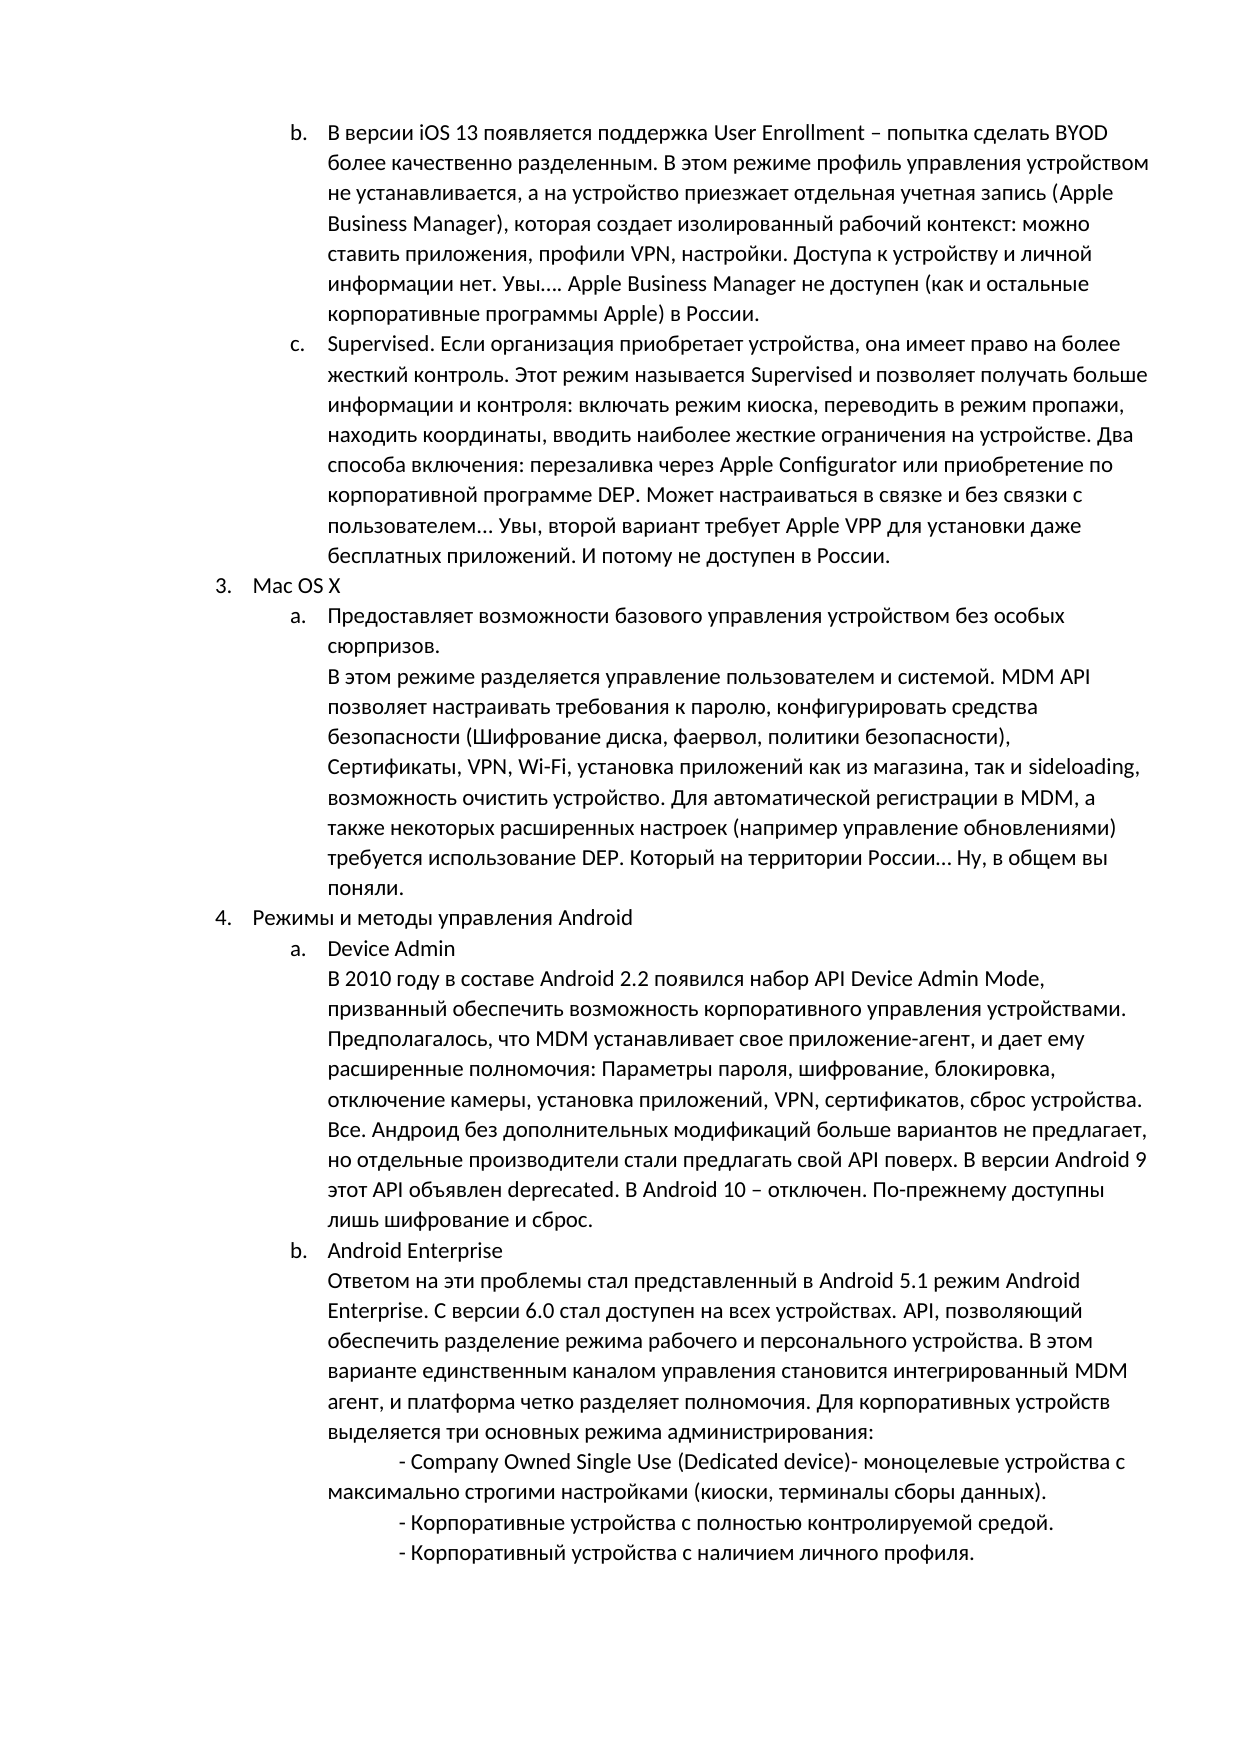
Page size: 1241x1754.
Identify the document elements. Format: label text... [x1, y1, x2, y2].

list Supervised. Если организация приобретает устройства, она имеет право на более жесткий контроль. Этот режим называется Supervised и позволяет получать больше информации и контроля: включать режим киоска, переводить в режим пропажи, находить координаты, вводить наиболее жесткие ограничения на устройстве. Два способа включения: перезаливка через Apple Configurator или приобретение по корпоративной программе DEP. Может настраиваться в связке и без связки с пользователем... Увы, второй вариант требует Apple VPP для установки даже бесплатных приложений. И потому не доступен в России. [290, 329, 1152, 569]
list В этом режиме разделяется управление пользователем и системой. MDM API позволяет настраивать требования к паролю, конфигурировать средства безопасности (Шифрование диска, фаервол, политики безопасности), Сертификаты, VPN, Wi-Fi, установка приложений как из магазина, так и sideloading, возможность очистить устройство. Для автоматической регистрации в MDM, а также некоторых расширенных настроек (например управление обновлениями) требуется использование DEP. Который на территории России… Ну, в общем вы поняли. [327, 662, 1152, 901]
list Предоставляет возможности базового управления устройством без особых сюрпризов. [290, 601, 1152, 660]
list Режимы и методы управления Android [215, 903, 1152, 932]
list В 2010 году в составе Android 2.2 появился набор API Device Admin Mode, призванный обеспечить возможность корпоративного управления устройствами. Предполагалось, что MDM устанавливает свое приложение-агент, и дает ему расширенные полномочия: Параметры пароля, шифрование, блокировка, отключение камеры, установка приложений, VPN, сертификатов, сброс устройства. Все. Андроид без дополнительных модификаций больше вариантов не предлагает, но отдельные производители стали предлагать свой API поверх. В версии Android 9 этот API объявлен deprecated. В Android 10 – отключен. По-прежнему доступны лишь шифрование и сброс. [327, 964, 1152, 1234]
list Device Admin [290, 934, 1152, 962]
list В версии iOS 13 появляется поддержка User Enrollment – попытка сделать BYOD более качественно разделенным. В этом режиме профиль управления устройством не устанавливается, а на устройство приезжает отдельная учетная запись (Apple Business Manager), которая создает изолированный рабочий контекст: можно ставить приложения, профили VPN, настройки. Доступа к устройству и личной информации нет. Увы…. Apple Business Manager не доступен (как и остальные корпоративные программы Apple) в России. [290, 118, 1152, 327]
list - Корпоративные устройства с полностью контролируемой средой. [327, 1508, 1152, 1536]
list Ответом на эти проблемы стал представленный в Android 5.1 режим Android Enterprise. С версии 6.0 стал доступен на всех устройствах. API, позволяющий обеспечить разделение режима рабочего и персонального устройства. В этом варианте единственным каналом управления становится интегрированный MDM агент, и платформа четко разделяет полномочия. Для корпоративных устройств выделяется три основных режима администрирования: [327, 1266, 1152, 1445]
list - Корпоративный устройства с наличием личного профиля. [327, 1538, 1152, 1566]
list Mac OS X [215, 571, 1152, 599]
list - Company Owned Single Use (Dedicated device)- моноцелевые устройства с максимально строгими настройками (киоски, терминалы сборы данных). [327, 1447, 1152, 1506]
list Android Enterprise [290, 1236, 1152, 1264]
